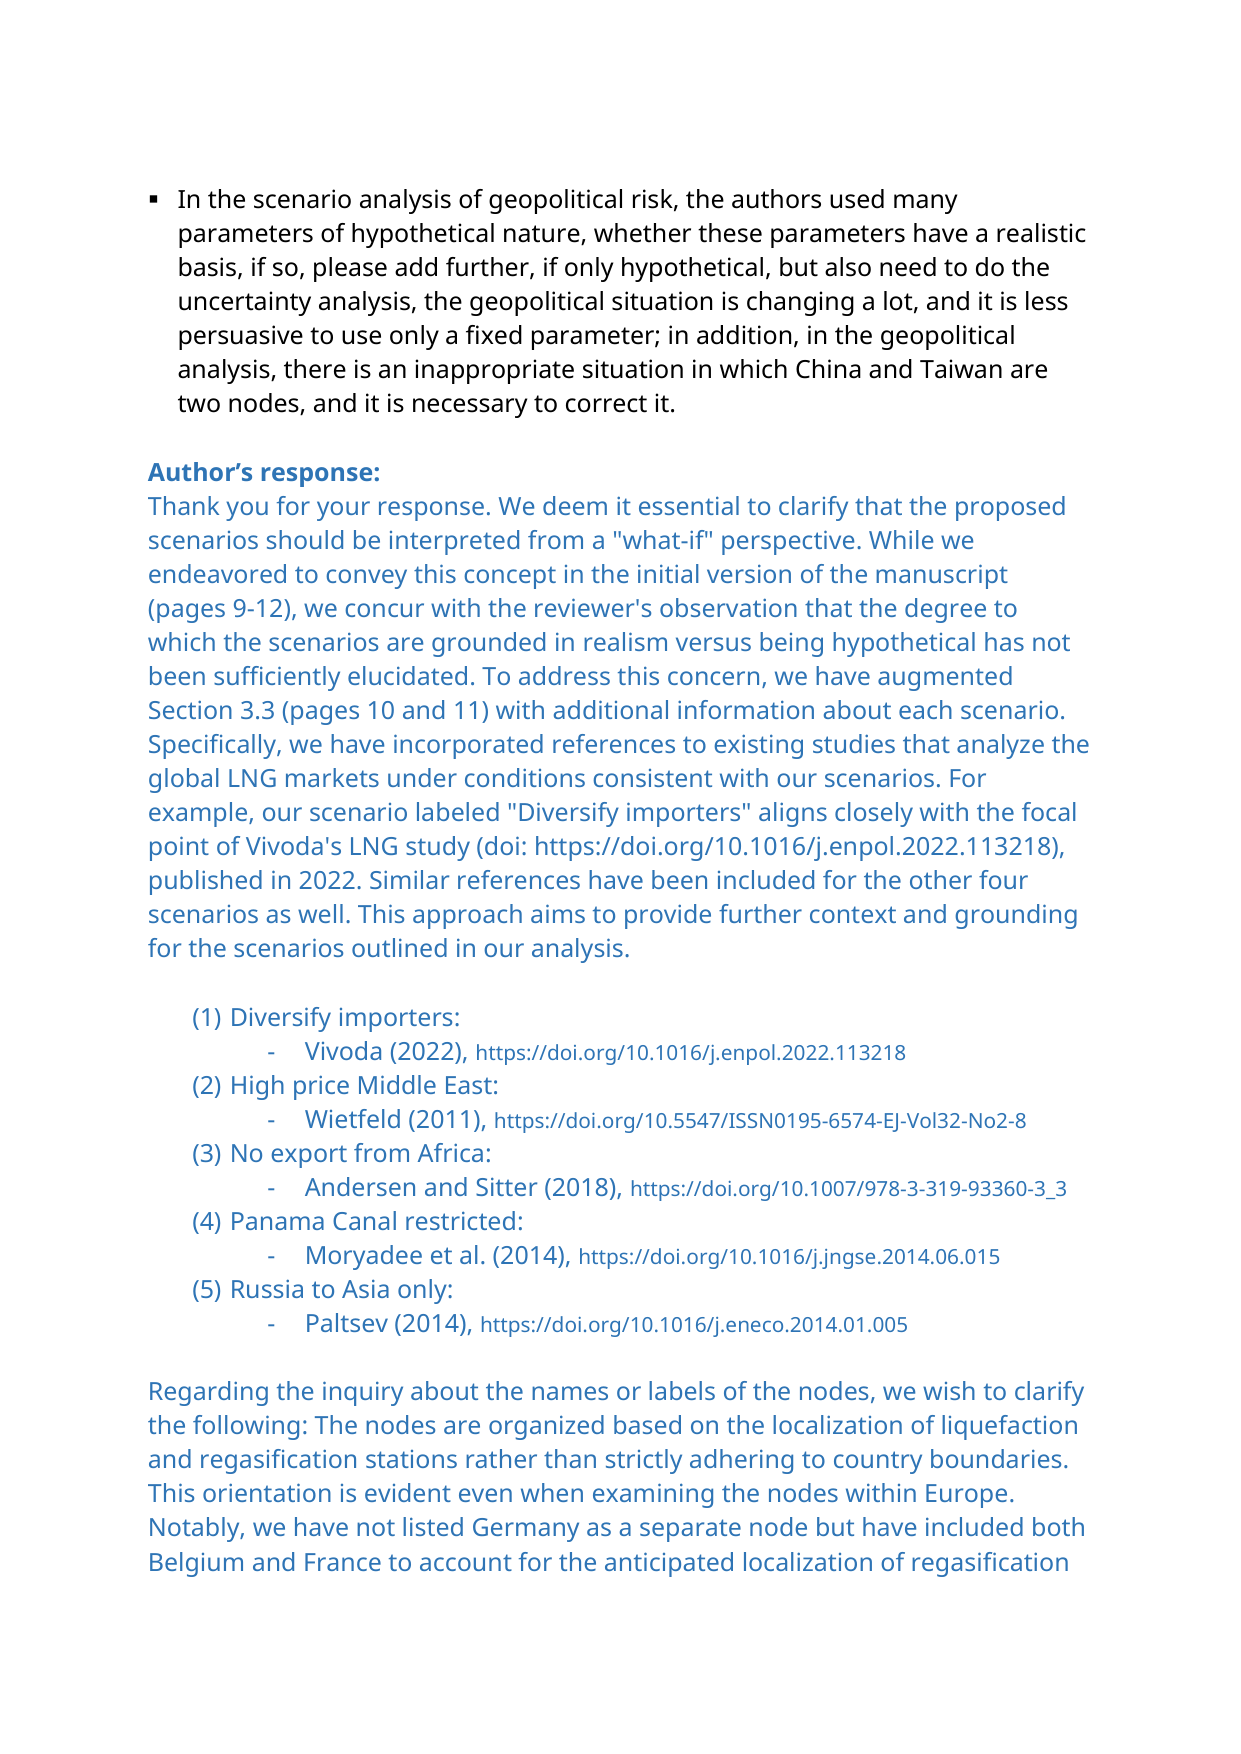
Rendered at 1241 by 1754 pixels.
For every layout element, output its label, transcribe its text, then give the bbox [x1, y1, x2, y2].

list Andersen and Sitter (2018), https://doi.org/10.1007/978-3-319-93360-3_3 [267, 1169, 1093, 1203]
list Russia to Asia only: [192, 1272, 1093, 1306]
list Wietfeld (2011), https://doi.org/10.5547/ISSN0195-6574-EJ-Vol32-No2-8 [267, 1101, 1093, 1135]
list Moryadee et al. (2014), https://doi.org/10.1016/j.jngse.2014.06.015 [267, 1238, 1093, 1272]
list Paltsev (2014), https://doi.org/10.1016/j.eneco.2014.01.005 [267, 1306, 1093, 1340]
list Diversify importers: [192, 999, 1093, 1033]
text Author’s response: [148, 454, 1093, 488]
list High price Middle East: [192, 1067, 1093, 1101]
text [148, 1374, 1093, 1578]
text Thank you for your response. We deem it essential to clarify that the proposed scenarios should be interpreted from a "what-if" perspective. While we endeavored to convey this concept in the initial version of the manuscript (pages 9-12), we concur with the reviewer's observation that the degree to which the scenarios are grounded in realism versus being hypothetical has not been sufficiently elucidated. To address this concern, we have augmented Section 3.3 (pages 10 and 11) with additional information about each scenario. Specifically, we have incorporated references to existing studies that analyze the global LNG markets under conditions consistent with our scenarios. For example, our scenario labeled "Diversify importers" aligns closely with the focal point of Vivoda's LNG study (doi: https://doi.org/10.1016/j.enpol.2022.113218), published in 2022. Similar references have been included for the other four scenarios as well. This approach aims to provide further context and grounding for the scenarios outlined in our analysis. [148, 488, 1093, 965]
list No export from Africa: [192, 1135, 1093, 1169]
list Vivoda (2022), https://doi.org/10.1016/j.enpol.2022.113218 [267, 1033, 1093, 1067]
list In the scenario analysis of geopolitical risk, the authors used many parameters of hypothetical nature, whether these parameters have a realistic basis, if so, please add further, if only hypothetical, but also need to do the uncertainty analysis, the geopolitical situation is changing a lot, and it is less persuasive to use only a fixed parameter; in addition, in the geopolitical analysis, there is an inappropriate situation in which China and Taiwan are two nodes, and it is necessary to correct it. [148, 182, 1093, 420]
list Panama Canal restricted: [192, 1203, 1093, 1238]
